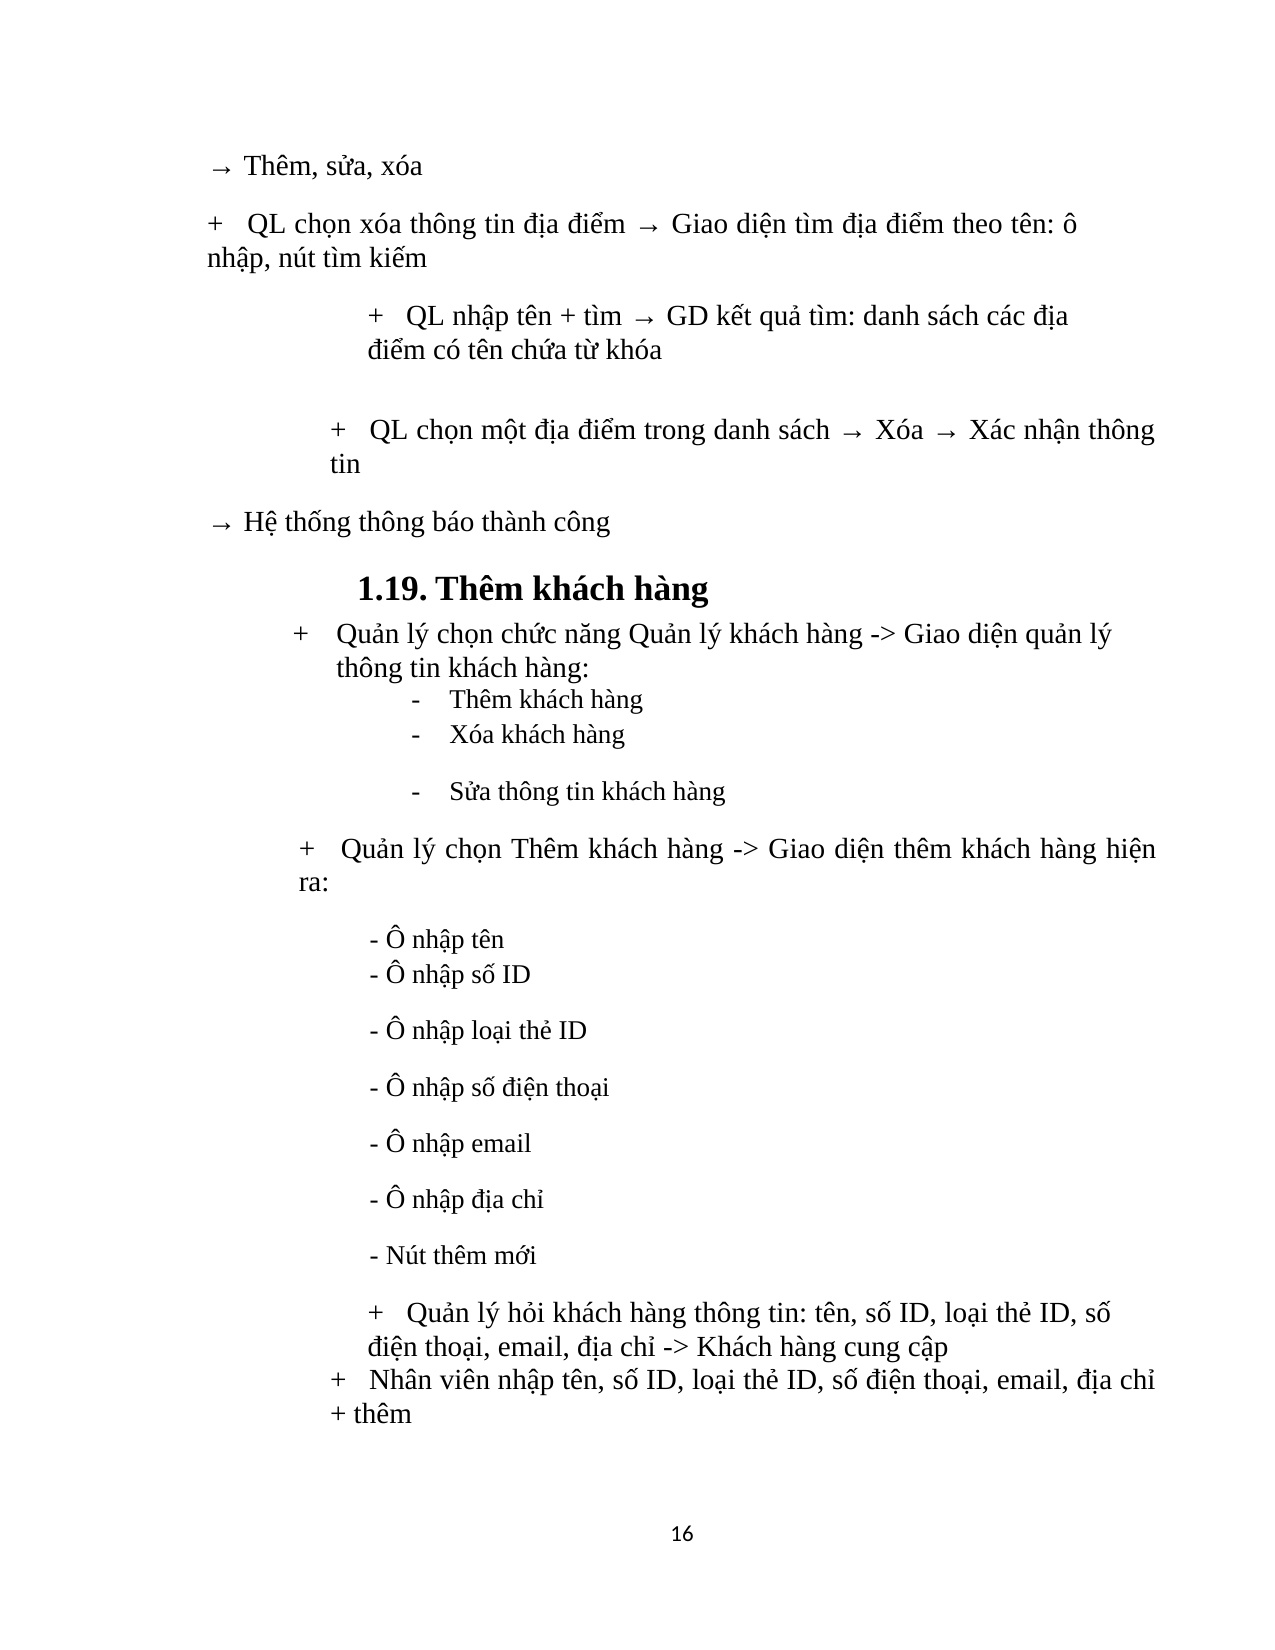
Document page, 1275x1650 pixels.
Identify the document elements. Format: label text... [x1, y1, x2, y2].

text + QL nhập tên + tìm → GD kết quả tìm: danh sách các địa điểm có tên chứa từ khóa [367, 298, 1069, 365]
text + Quản lý chọn Thêm khách hàng -> Giao diện thêm khách hàng hiện ra: [298, 831, 1157, 898]
text - Ô nhập tên [369, 923, 1157, 954]
text - Thêm khách hàng [411, 683, 1157, 714]
text + Quản lý hỏi khách hàng thông tin: tên, số ID, loại thẻ ID, số điện thoại, email, địa chỉ -> Khách hàng cung cập [367, 1295, 1113, 1362]
text - Ô nhập số ID [369, 958, 1157, 989]
text - Ô nhập email [369, 1127, 1157, 1158]
text - Sửa thông tin khách hàng [411, 775, 1157, 806]
text - Ô nhập loại thẻ ID [369, 1014, 1157, 1046]
text - Ô nhập địa chỉ [369, 1183, 1157, 1214]
text → Hệ thống thông báo thành công [207, 504, 1157, 538]
text → Thêm, sửa, xóa [207, 148, 1157, 181]
text - Ô nhập số điện thoại [369, 1071, 1157, 1102]
text + Quản lý chọn chức năng Quản lý khách hàng -> Giao diện quản lý thông tin khách hàng: [292, 616, 1113, 683]
text + Nhân viên nhập tên, số ID, loại thẻ ID, số điện thoại, email, địa chỉ + thêm [330, 1362, 1157, 1429]
subtitle 1.19. Thêm khách hàng [357, 567, 1157, 608]
text + QL chọn một địa điểm trong danh sách → Xóa → Xác nhận thông tin [330, 412, 1157, 479]
text - Nút thêm mới [369, 1239, 1157, 1270]
text + QL chọn xóa thông tin địa điểm → Giao diện tìm địa điểm theo tên: ô nhập, nút tìm kiếm [207, 206, 1080, 273]
text - Xóa khách hàng [411, 719, 1157, 750]
